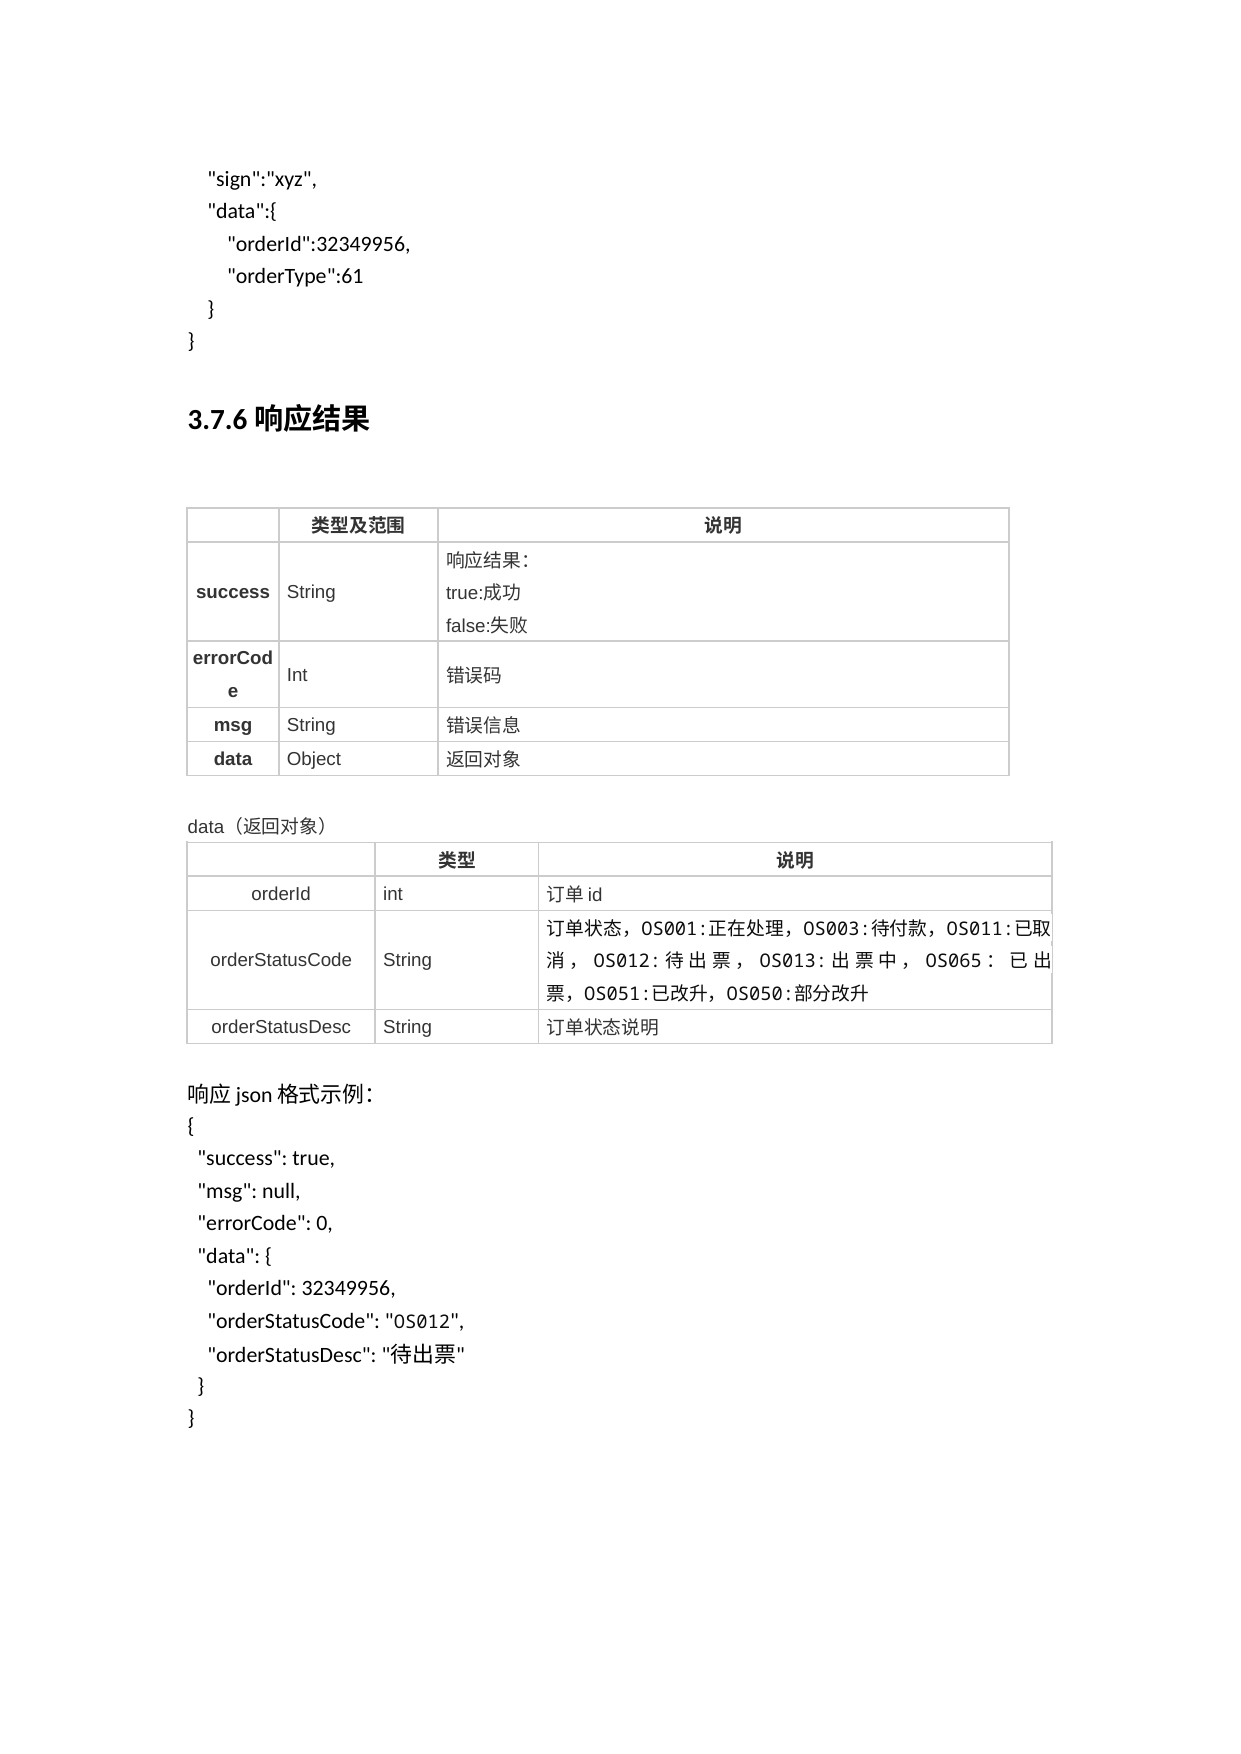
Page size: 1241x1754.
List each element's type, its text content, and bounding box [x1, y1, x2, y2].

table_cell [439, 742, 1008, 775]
text "errorCode": 0, [187, 1207, 1053, 1239]
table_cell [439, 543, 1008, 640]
text } [187, 1369, 1053, 1402]
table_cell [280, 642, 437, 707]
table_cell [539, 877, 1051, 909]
text "orderStatusDesc": "待出票" [187, 1337, 1053, 1369]
text "data":{ [187, 194, 1053, 227]
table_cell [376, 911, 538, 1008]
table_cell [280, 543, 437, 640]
text } [187, 292, 1053, 324]
subtitle 3.7.6 响应结果 [187, 384, 1053, 449]
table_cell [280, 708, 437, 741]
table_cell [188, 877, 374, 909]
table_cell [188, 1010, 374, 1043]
text "success": true, [187, 1142, 1053, 1174]
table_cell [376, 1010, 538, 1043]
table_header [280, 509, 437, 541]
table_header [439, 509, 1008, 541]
text data（返回对象） [187, 809, 1053, 841]
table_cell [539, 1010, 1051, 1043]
text { [187, 1109, 1053, 1142]
text 响应json格式示例： [187, 1077, 1053, 1109]
text "orderId": 32349956, [187, 1272, 1053, 1304]
text "msg": null, [187, 1174, 1053, 1207]
text "orderType":61 [187, 259, 1053, 292]
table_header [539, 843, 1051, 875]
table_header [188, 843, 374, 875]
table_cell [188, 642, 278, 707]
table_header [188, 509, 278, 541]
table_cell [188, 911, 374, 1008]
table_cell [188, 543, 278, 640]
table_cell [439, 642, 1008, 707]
text "orderId":32349956, [187, 227, 1053, 259]
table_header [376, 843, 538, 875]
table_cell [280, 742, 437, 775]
text } [187, 324, 1053, 357]
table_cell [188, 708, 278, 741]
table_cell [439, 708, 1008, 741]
text "data": { [187, 1239, 1053, 1272]
text "sign":"xyz", [187, 162, 1053, 194]
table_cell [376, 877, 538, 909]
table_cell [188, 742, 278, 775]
text "orderStatusCode": "OS012", [187, 1304, 1053, 1337]
text } [187, 1402, 1053, 1434]
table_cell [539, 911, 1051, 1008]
